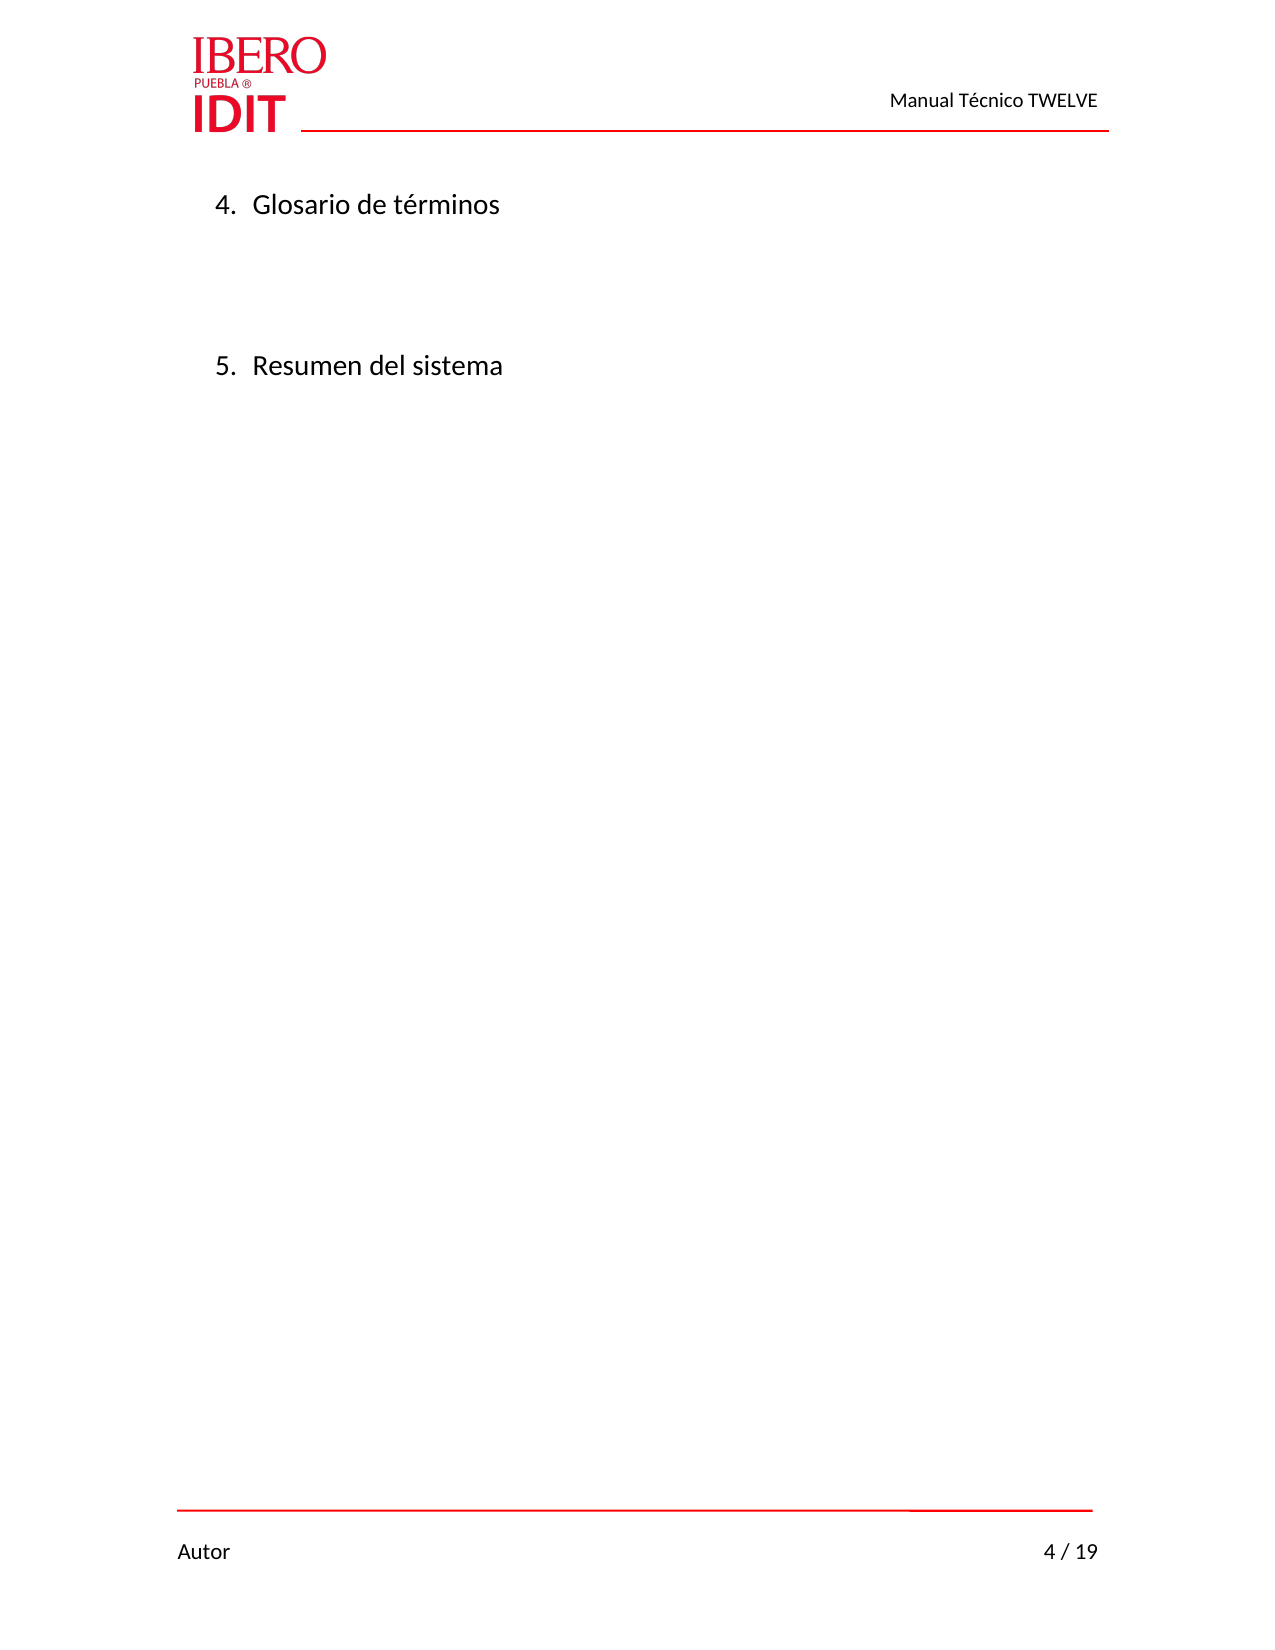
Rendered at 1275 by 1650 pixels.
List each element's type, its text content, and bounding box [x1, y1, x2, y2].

list Glosario de términos [215, 186, 1098, 222]
picture [176, 29, 343, 139]
list Resumen del sistema [215, 347, 1098, 382]
